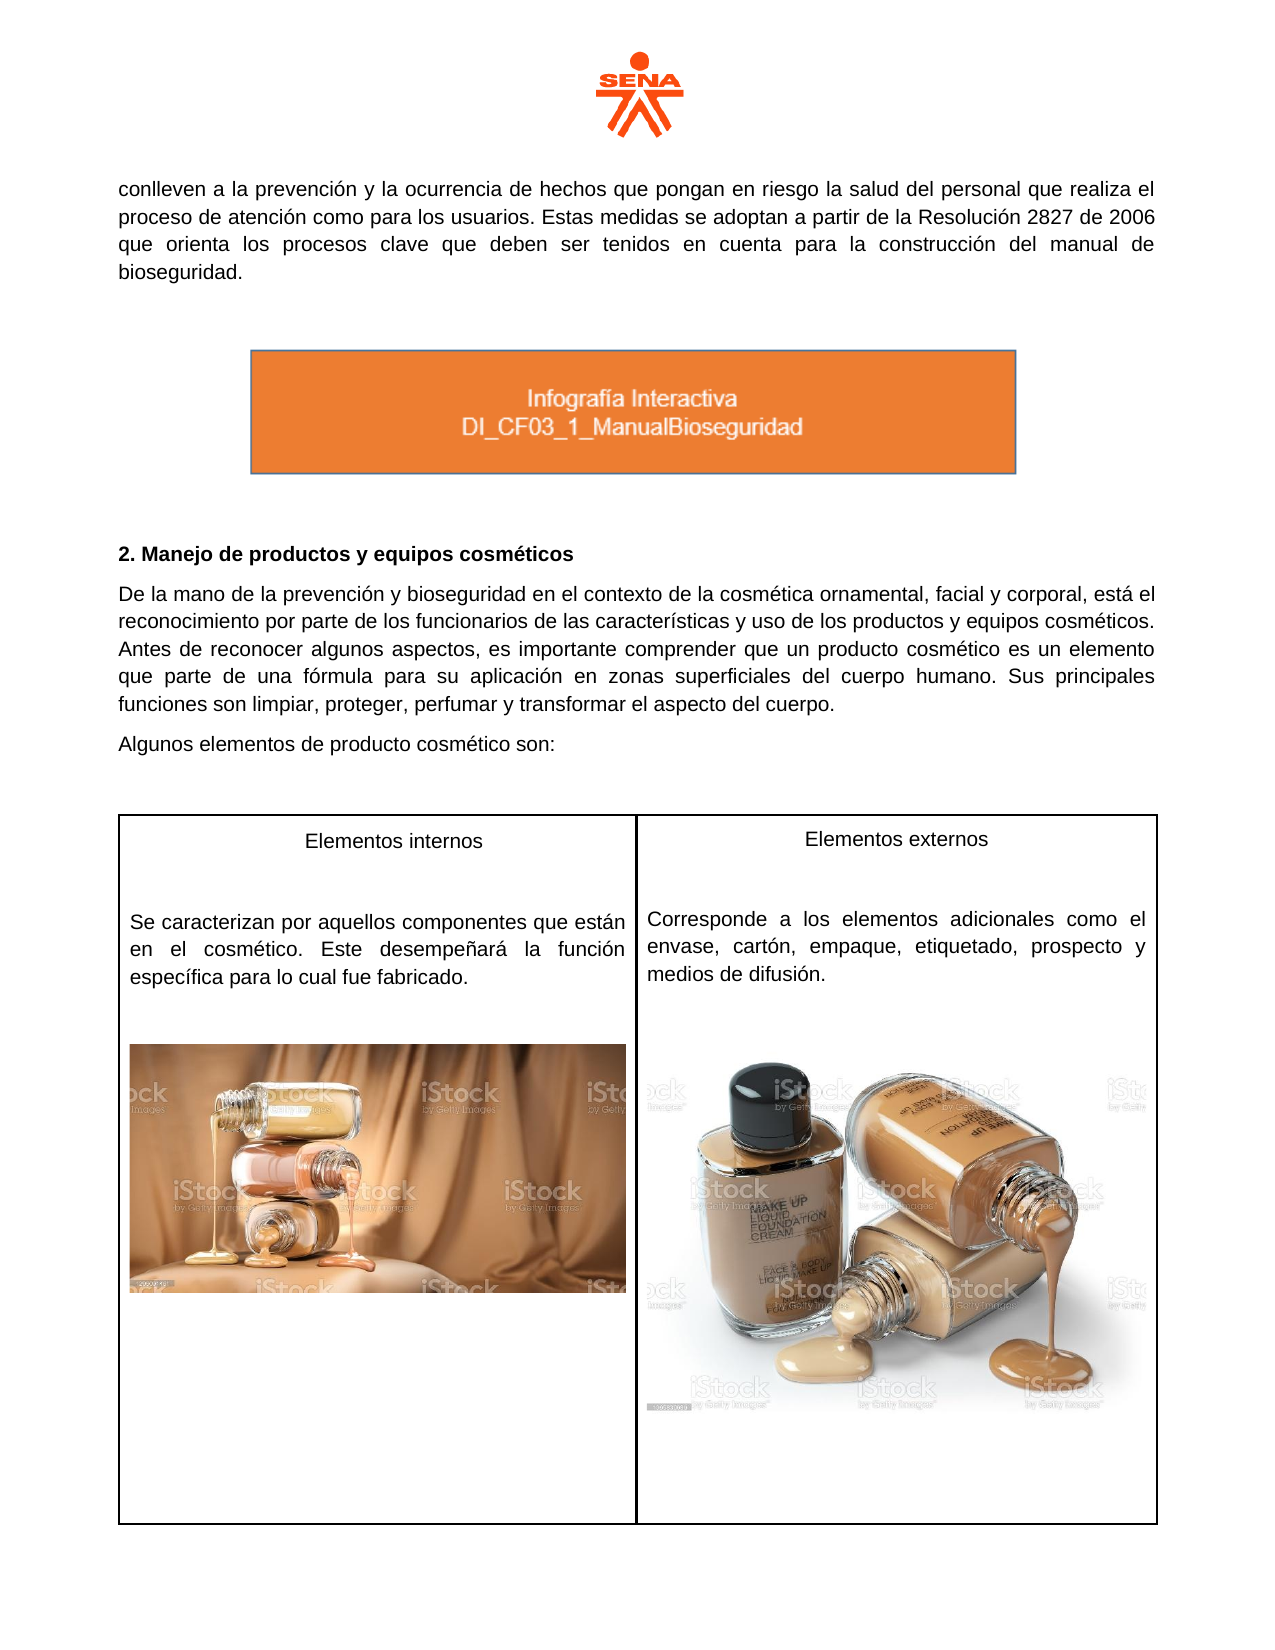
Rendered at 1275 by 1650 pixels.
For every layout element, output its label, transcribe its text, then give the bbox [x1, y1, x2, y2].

table_header Elementos externos Corresponde a los elementos adicionales como el envase, cartón, empaque, etiquetado, prospecto y medios de difusión. [638, 816, 1156, 1523]
text Algunos elementos de producto cosmético son: [118, 732, 1157, 756]
picture [585, 48, 690, 142]
table_header Elementos internos Se caracterizan por aquellos componentes que están en el cosmético. Este desempeñará la función específica para lo cual fue fabricado. [120, 816, 635, 1523]
text De la mano de la prevención y bioseguridad en el contexto de la cosmética ornamental, facial y corporal, está el reconocimiento por parte de los funcionarios de las características y uso de los productos y equipos cosméticos. Antes de reconocer algunos aspectos, es importante comprender que un producto cosmético es un elemento que parte de una fórmula para su aplicación en zonas superficiales del cuerpo humano. Sus principales funciones son limpiar, proteger, perfumar y transformar el aspecto del cuerpo. [118, 582, 1157, 716]
picture [129, 1044, 626, 1293]
picture [249, 339, 1026, 481]
text 2. Manejo de productos y equipos cosméticos [118, 542, 1157, 566]
picture [646, 1041, 1147, 1417]
